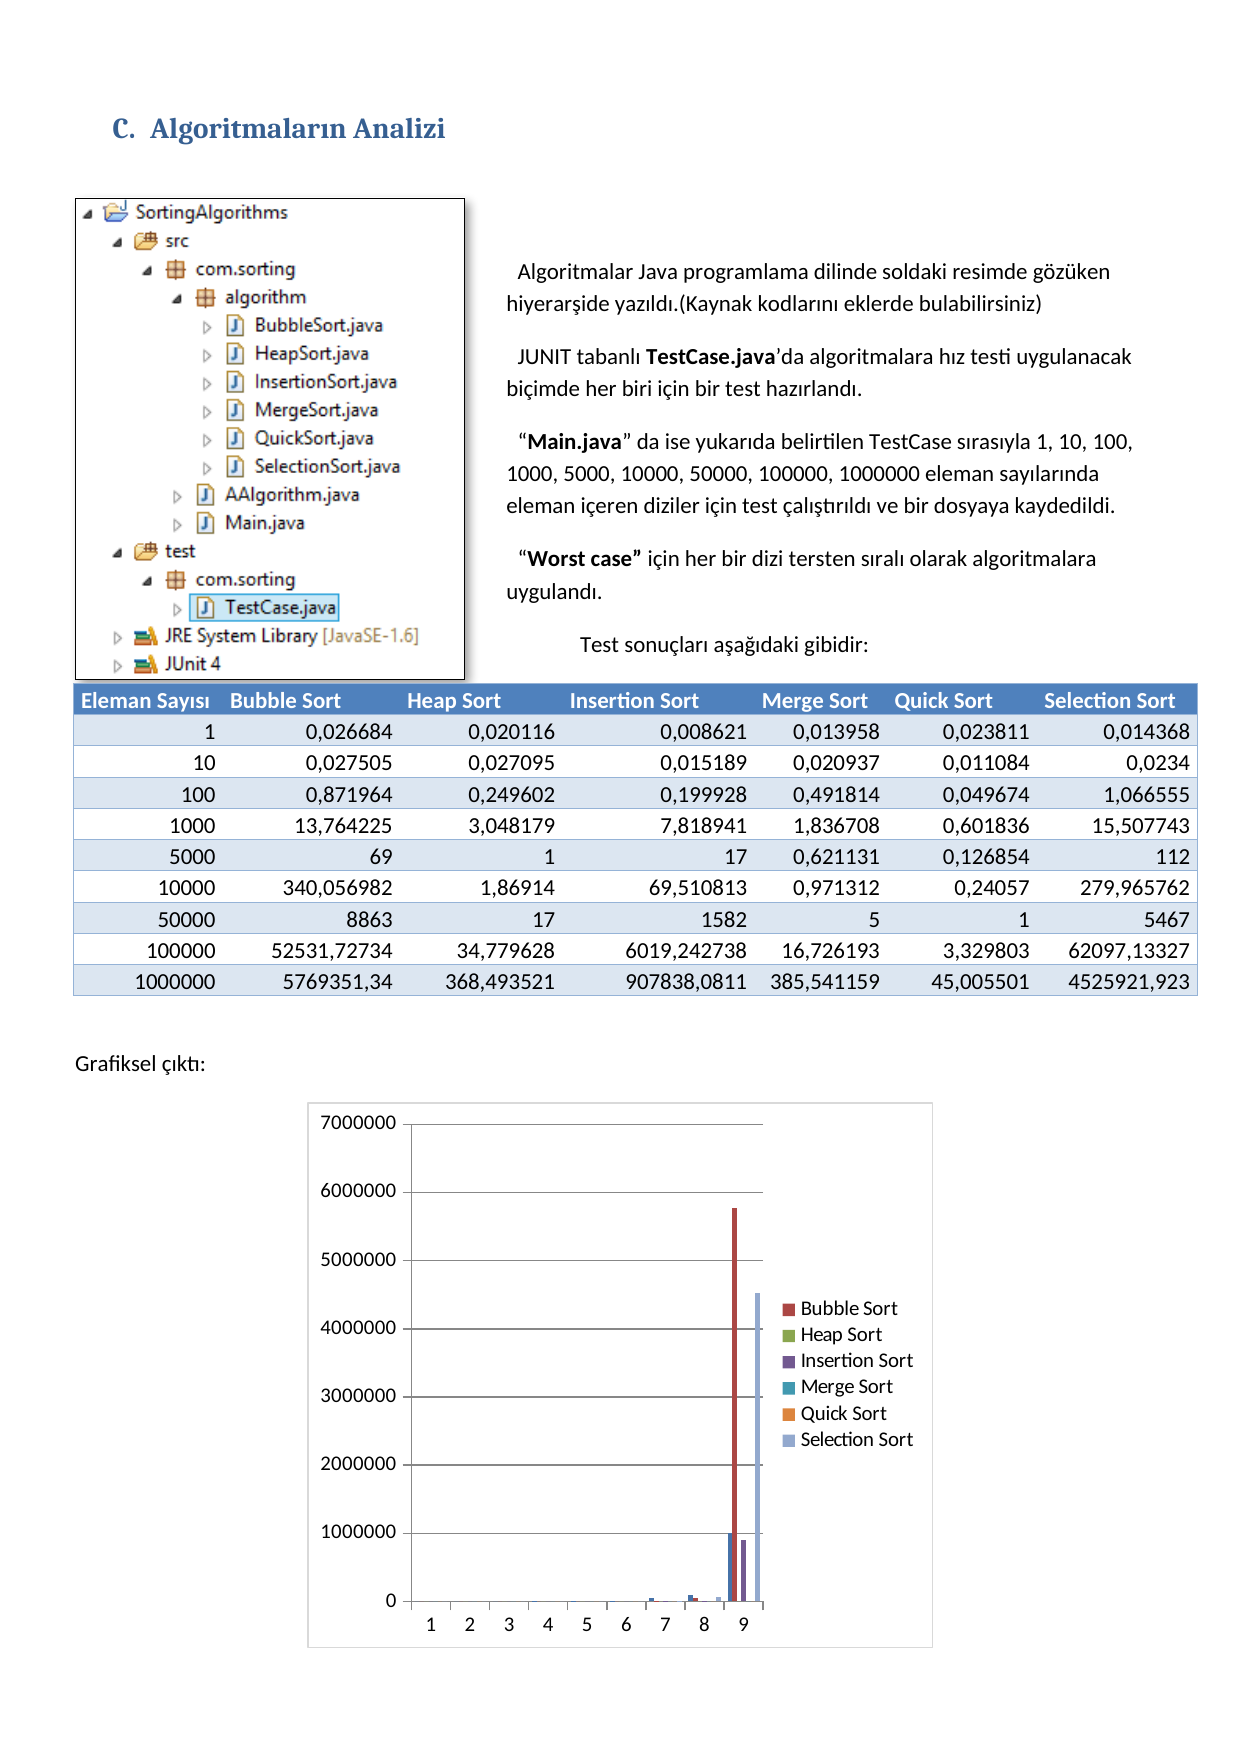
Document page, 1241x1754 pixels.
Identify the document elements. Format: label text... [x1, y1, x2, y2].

table_cell 0,126854 [887, 840, 1037, 870]
table_header Eleman Sayısı [74, 684, 223, 714]
table_cell 0,023811 [887, 715, 1037, 745]
table_cell 0,027095 [400, 746, 562, 777]
table_cell 17 [400, 903, 562, 933]
table_cell 62097,13327 [1037, 934, 1197, 964]
table_cell 0,621131 [754, 840, 887, 870]
table_cell 15,507743 [1037, 809, 1197, 839]
table_cell 0,020937 [754, 746, 887, 777]
table_cell 10 [74, 746, 223, 777]
table_cell 907838,0811 [562, 965, 754, 995]
table_cell 8863 [223, 903, 400, 933]
table_header Selection Sort [1037, 684, 1197, 714]
table_cell 5 [754, 903, 887, 933]
table_cell 1 [887, 903, 1037, 933]
table_cell 34,779628 [400, 934, 562, 964]
table_cell 69 [223, 840, 400, 870]
table_cell 1 [400, 840, 562, 870]
table_cell 112 [1037, 840, 1197, 870]
table_cell 0,026684 [223, 715, 400, 745]
table_cell 6019,242738 [562, 934, 754, 964]
table_cell 45,005501 [887, 965, 1037, 995]
table_cell 0,015189 [562, 746, 754, 777]
table_cell 3,048179 [400, 809, 562, 839]
table_cell 5000 [74, 840, 223, 870]
table_cell 1000000 [74, 965, 223, 995]
table_cell 1000 [74, 809, 223, 839]
table_cell 0,24057 [887, 871, 1037, 902]
table_cell 385,541159 [754, 965, 887, 995]
table_header Bubble Sort [223, 684, 400, 714]
subtitle Algoritmaların Analizi [112, 112, 1165, 146]
table_cell 1 [74, 715, 223, 745]
text “Main.java” da ise yukarıda belirtilen TestCase sırasıyla 1, 10, 100, 1000, 5000, 10000, 50000, 100000, 1000000 eleman sayılarında eleman içeren diziler için test çalıştırıldı ve bir dosyaya kaydedildi. [75, 427, 1165, 519]
table_cell 0,971312 [754, 871, 887, 902]
table_cell 0,601836 [887, 809, 1037, 839]
table_cell 1,066555 [1037, 778, 1197, 808]
table_cell 5769351,34 [223, 965, 400, 995]
picture [76, 605, 464, 630]
table_cell 3,329803 [887, 934, 1037, 964]
text Algoritmalar Java programlama dilinde soldaki resimde gözüken hiyerarşide yazıldı.(Kaynak kodlarını eklerde bulabilirsiniz) [75, 257, 1165, 317]
table_cell 7,818941 [562, 809, 754, 839]
table_cell 13,764225 [223, 809, 400, 839]
table_cell 10000 [74, 871, 223, 902]
picture [76, 317, 464, 342]
table_cell 16,726193 [754, 934, 887, 964]
table_cell 0,0234 [1037, 746, 1197, 777]
table_header Heap Sort [400, 684, 562, 714]
picture [76, 519, 464, 544]
table_cell 0,020116 [400, 715, 562, 745]
table_cell 0,027505 [223, 746, 400, 777]
picture [76, 658, 464, 679]
picture [76, 402, 464, 427]
table_header Quick Sort [887, 684, 1037, 714]
table_cell 17 [562, 840, 754, 870]
table_cell 1582 [562, 903, 754, 933]
table_cell 5467 [1037, 903, 1197, 933]
table_cell 0,014368 [1037, 715, 1197, 745]
table_cell 0,049674 [887, 778, 1037, 808]
table_cell 100 [74, 778, 223, 808]
text “Worst case” için her bir dizi tersten sıralı olarak algoritmalara uygulandı. [75, 544, 1165, 605]
table_cell 0,011084 [887, 746, 1037, 777]
text Test sonuçları aşağıdaki gibidir: [75, 630, 1165, 658]
table_cell 4525921,923 [1037, 965, 1197, 995]
picture [76, 199, 464, 257]
table_cell 0,008621 [562, 715, 754, 745]
text JUNIT tabanlı TestCase.java’da algoritmalara hız testi uygulanacak biçimde her biri için bir test hazırlandı. [75, 342, 1165, 402]
table_header Merge Sort [754, 684, 887, 714]
table_cell 0,013958 [754, 715, 887, 745]
table_cell 0,871964 [223, 778, 400, 808]
text Grafiksel çıktı: [75, 1049, 1165, 1077]
table_cell 100000 [74, 934, 223, 964]
table_cell 0,199928 [562, 778, 754, 808]
table_cell 50000 [74, 903, 223, 933]
table_cell 0,249602 [400, 778, 562, 808]
table_cell 279,965762 [1037, 871, 1197, 902]
table_cell 52531,72734 [223, 934, 400, 964]
table_cell 69,510813 [562, 871, 754, 902]
table_cell 1,836708 [754, 809, 887, 839]
table_cell 368,493521 [400, 965, 562, 995]
table_cell 340,056982 [223, 871, 400, 902]
table_header Insertion Sort [562, 684, 754, 714]
table_cell 0,491814 [754, 778, 887, 808]
table_cell 1,86914 [400, 871, 562, 902]
